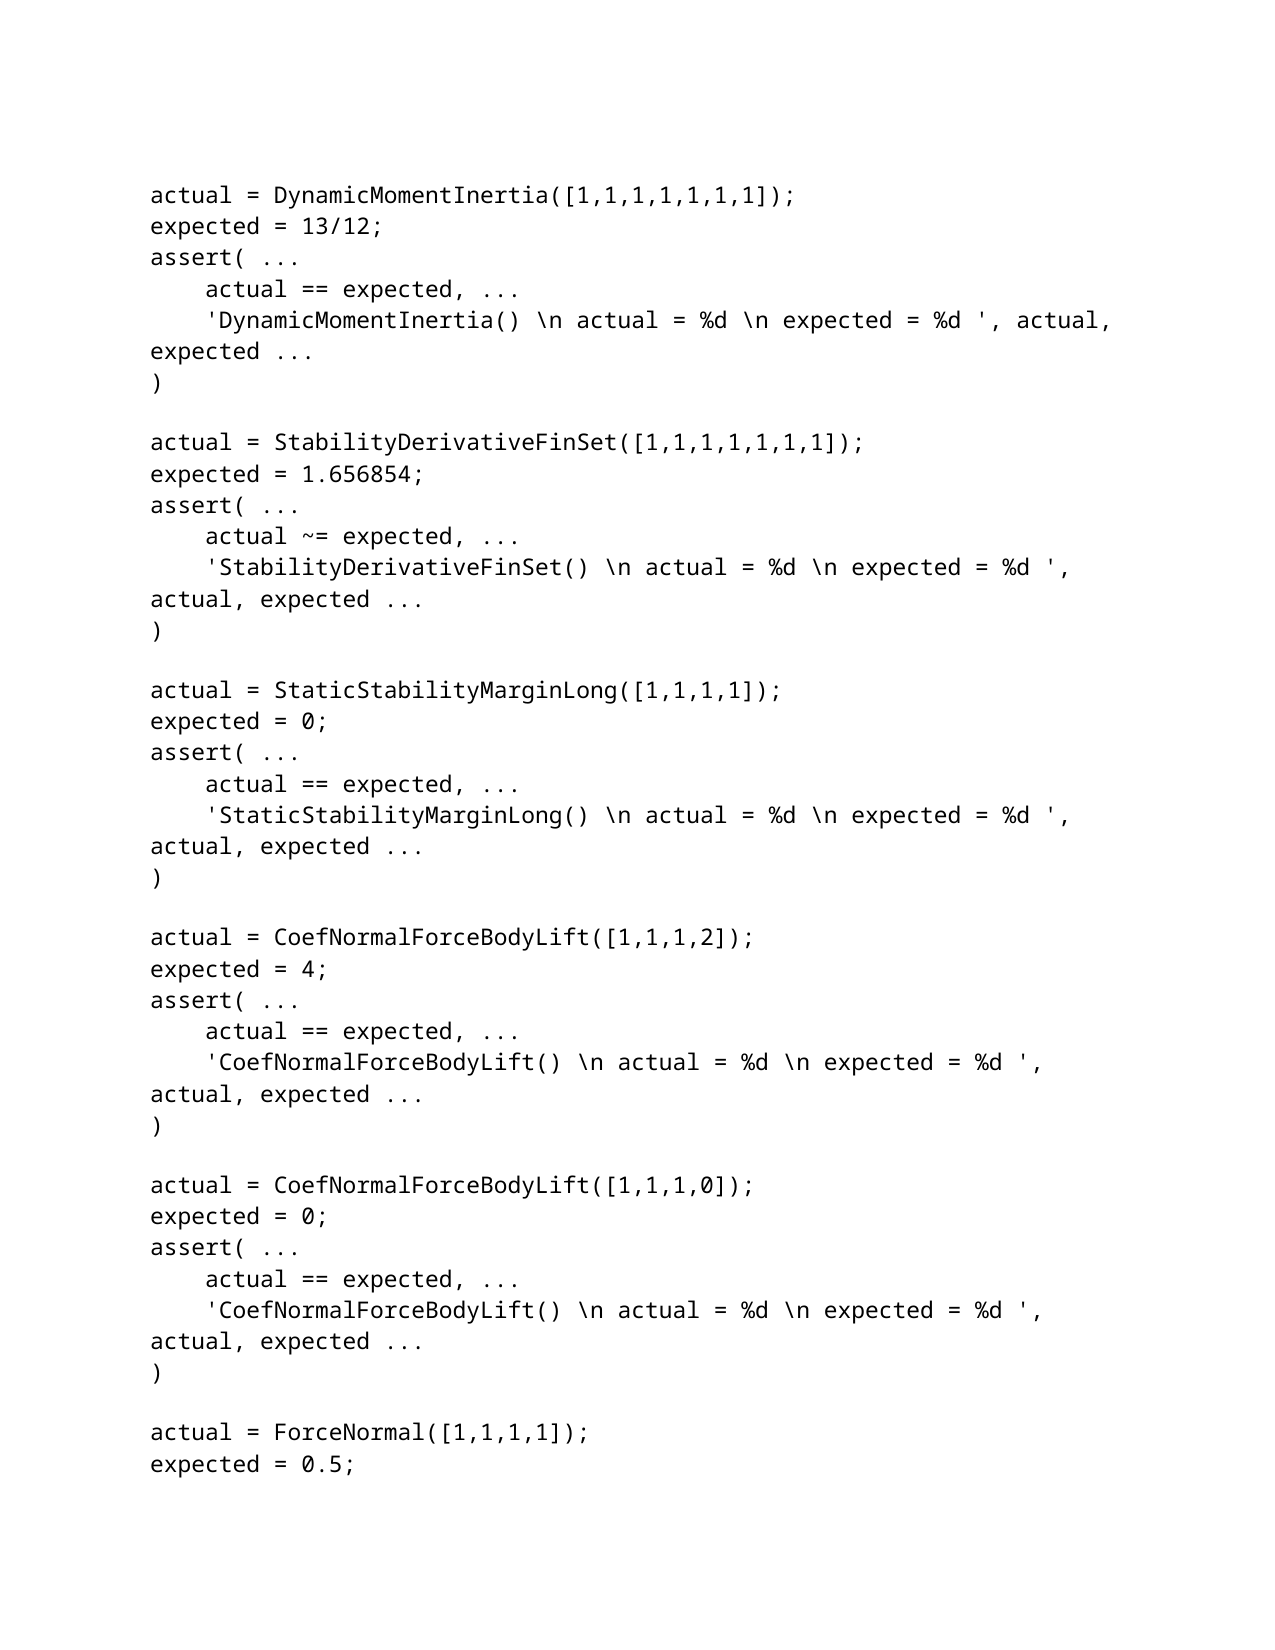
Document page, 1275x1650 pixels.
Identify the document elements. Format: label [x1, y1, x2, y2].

text [150, 150, 1125, 1479]
